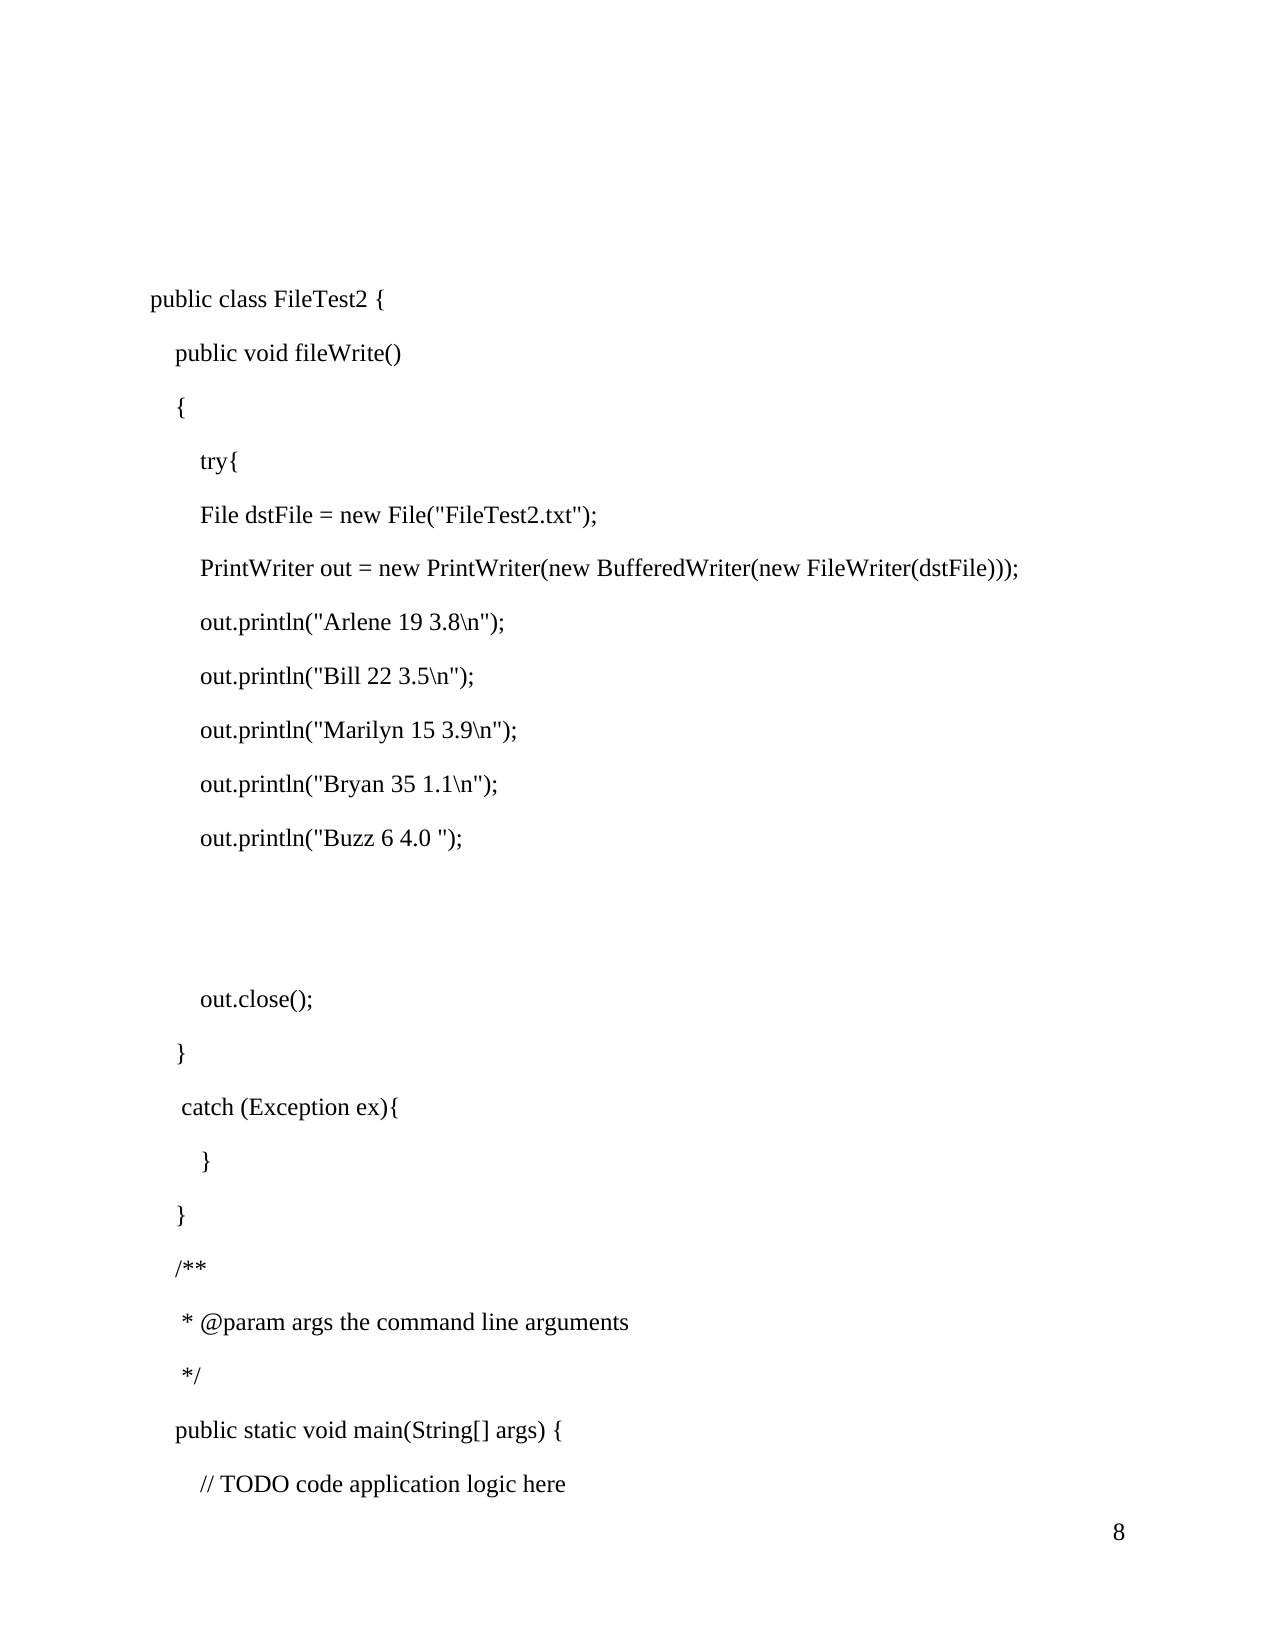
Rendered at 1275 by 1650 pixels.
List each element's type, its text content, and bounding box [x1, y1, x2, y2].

text public class FileTest2 { [150, 284, 1125, 313]
text try{ [150, 446, 1125, 474]
text catch (Exception ex){ [150, 1092, 1125, 1121]
text * @param args the command line arguments [150, 1307, 1125, 1336]
text public void fileWrite() [150, 338, 1125, 367]
text } [150, 1146, 1125, 1175]
text { [150, 392, 1125, 421]
text } [150, 1038, 1125, 1067]
text out.close(); [150, 984, 1125, 1013]
text } [150, 1200, 1125, 1228]
text out.println("Bryan 35 1.1\n"); [150, 769, 1125, 798]
text out.println("Arlene 19 3.8\n"); [150, 607, 1125, 636]
text File dstFile = new File("FileTest2.txt"); [150, 500, 1125, 528]
text out.println("Marilyn 15 3.9\n"); [150, 715, 1125, 744]
text out.println("Bill 22 3.5\n"); [150, 661, 1125, 690]
text PrintWriter out = new PrintWriter(new BufferedWriter(new FileWriter(dstFile))); [150, 553, 1125, 582]
text out.println("Buzz 6 4.0 "); [150, 823, 1125, 852]
text */ [150, 1361, 1125, 1390]
text public static void main(String[] args) { [150, 1415, 1125, 1444]
text // TODO code application logic here [150, 1469, 1125, 1498]
text /** [150, 1254, 1125, 1282]
